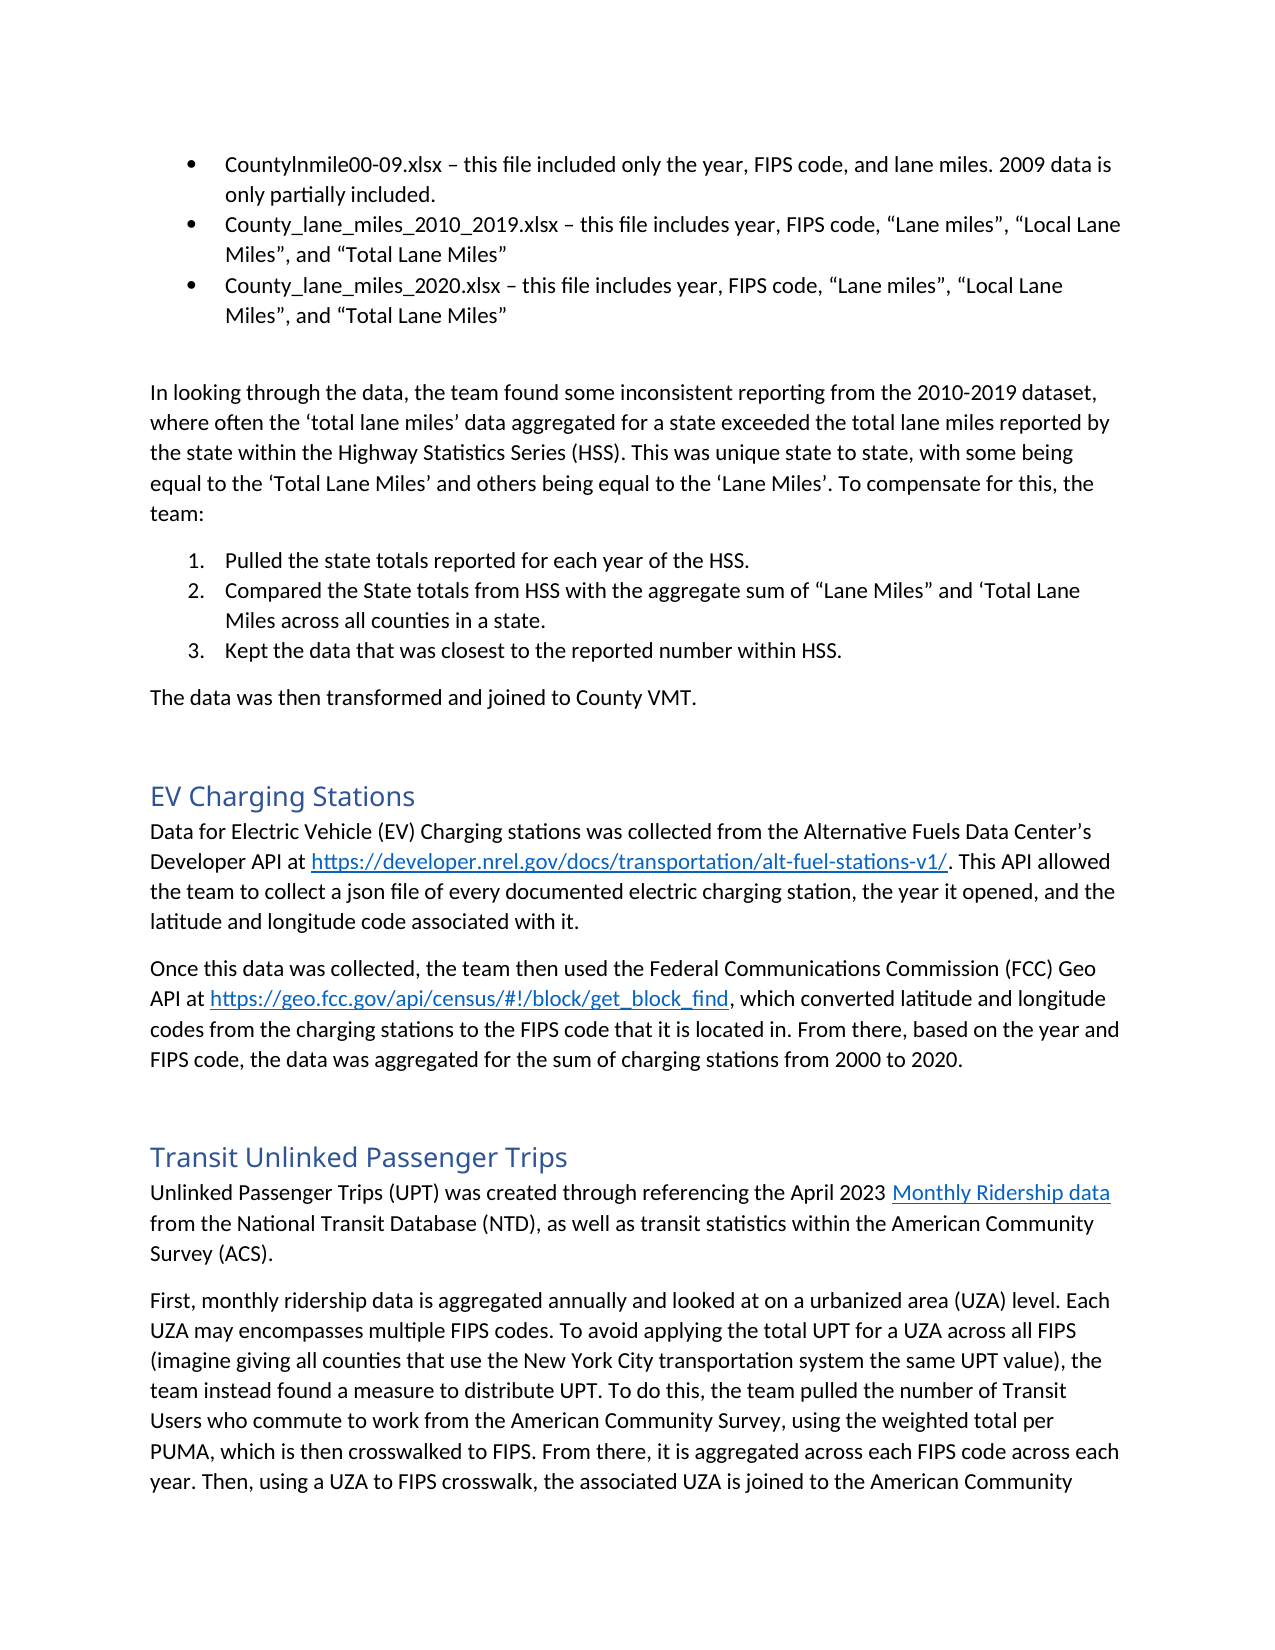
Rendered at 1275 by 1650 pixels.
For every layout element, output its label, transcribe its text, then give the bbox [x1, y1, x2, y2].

list County_lane_miles_2010_2019.xlsx – this file includes year, FIPS code, “Lane miles”, “Local Lane Miles”, and “Total Lane Miles” [187, 210, 1125, 269]
subtitle Transit Unlinked Passenger Trips [150, 1139, 1125, 1176]
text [150, 1286, 1125, 1495]
list County_lane_miles_2020.xlsx – this file includes year, FIPS code, “Lane miles”, “Local Lane Miles”, and “Total Lane Miles” [187, 271, 1125, 329]
subtitle EV Charging Stations [150, 777, 1125, 814]
text Data for Electric Vehicle (EV) Charging stations was collected from the Alternative Fuels Data Center’s Developer API at https://developer.nrel.gov/docs/transportation/alt-fuel-stations-v1/. This API allowed the team to collect a json file of every documented electric charging station, the year it opened, and the latitude and longitude code associated with it. [150, 817, 1125, 936]
text Unlinked Passenger Trips (UPT) was created through referencing the April 2023 Monthly Ridership data from the National Transit Database (NTD), as well as transit statistics within the American Community Survey (ACS). [150, 1178, 1125, 1267]
list Countylnmile00-09.xlsx – this file included only the year, FIPS code, and lane miles. 2009 data is only partially included. [187, 150, 1125, 208]
text Once this data was collected, the team then used the Federal Communications Commission (FCC) Geo API at https://geo.fcc.gov/api/census/#!/block/get_block_find, which converted latitude and longitude codes from the charging stations to the FIPS code that it is located in. From there, based on the year and FIPS code, the data was aggregated for the sum of charging stations from 2000 to 2020. [150, 954, 1125, 1073]
text In looking through the data, the team found some inconsistent reporting from the 2010-2019 dataset, where often the ‘total lane miles’ data aggregated for a state exceeded the total lane miles reported by the state within the Highway Statistics Series (HSS). This was unique state to state, with some being equal to the ‘Total Lane Miles’ and others being equal to the ‘Lane Miles’. To compensate for this, the team: [150, 378, 1125, 527]
list Compared the State totals from HSS with the aggregate sum of “Lane Miles” and ‘Total Lane Miles across all counties in a state. [187, 576, 1125, 634]
list Pulled the state totals reported for each year of the HSS. [187, 546, 1125, 574]
text The data was then transformed and joined to County VMT. [150, 683, 1125, 711]
list Kept the data that was closest to the reported number within HSS. [187, 636, 1125, 664]
